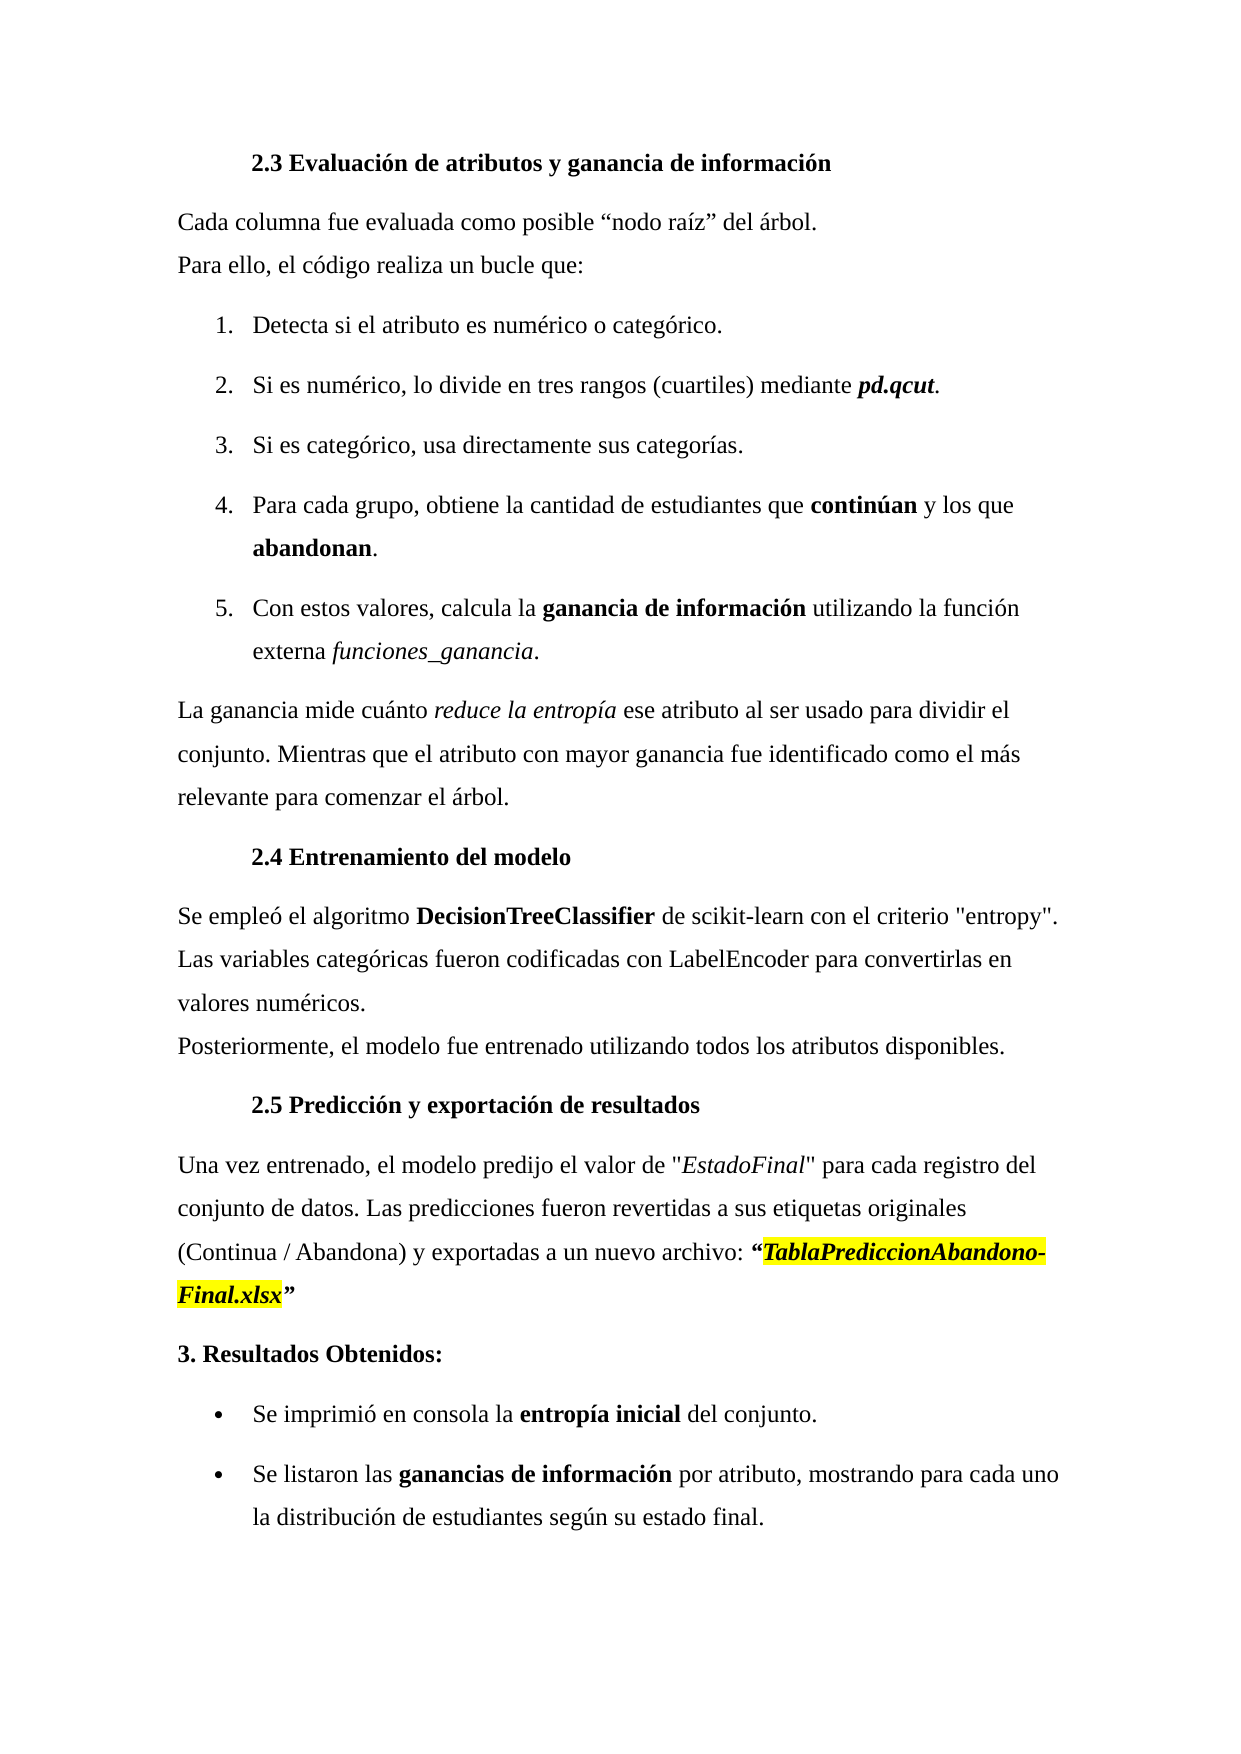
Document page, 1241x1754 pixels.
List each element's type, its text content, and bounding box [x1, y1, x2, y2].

text 2.4 Entrenamiento del modelo [177, 842, 1063, 870]
text La ganancia mide cuánto reduce la entropía ese atributo al ser usado para dividir el conjunto. Mientras que el atributo con mayor ganancia fue identificado como el más relevante para comenzar el árbol. [177, 696, 1063, 811]
list Con estos valores, calcula la ganancia de información utilizando la función externa funciones_ganancia. [215, 593, 1063, 664]
text 3. Resultados Obtenidos: [177, 1339, 1063, 1368]
list Detecta si el atributo es numérico o categórico. [215, 310, 1063, 339]
list Si es numérico, lo divide en tres rangos (cuartiles) mediante pd.qcut. [215, 370, 1063, 399]
list Se imprimió en consola la entropía inicial del conjunto. [215, 1399, 1063, 1428]
list Se listaron las ganancias de información por atributo, mostrando para cada uno la distribución de estudiantes según su estado final. [215, 1459, 1063, 1531]
text 2.3 Evaluación de atributos y ganancia de información [177, 148, 1063, 176]
text Se empleó el algoritmo DecisionTreeClassifier de scikit-learn con el criterio "entropy". Las variables categóricas fueron codificadas con LabelEncoder para convertirlas en valores numéricos. Posteriormente, el modelo fue entrenado utilizando todos los atributos disponibles. [177, 901, 1063, 1059]
text 2.5 Predicción y exportación de resultados [177, 1091, 1063, 1119]
list Si es categórico, usa directamente sus categorías. [215, 430, 1063, 459]
list Para cada grupo, obtiene la cantidad de estudiantes que continúan y los que abandonan. [215, 490, 1063, 562]
text Cada columna fue evaluada como posible “nodo raíz” del árbol. Para ello, el código realiza un bucle que: [177, 207, 1063, 279]
text Una vez entrenado, el modelo predijo el valor de "EstadoFinal" para cada registro del conjunto de datos. Las predicciones fueron revertidas a sus etiquetas originales (Continua / Abandona) y exportadas a un nuevo archivo: “TablaPrediccionAbandono-Final.xlsx” [177, 1150, 1063, 1308]
